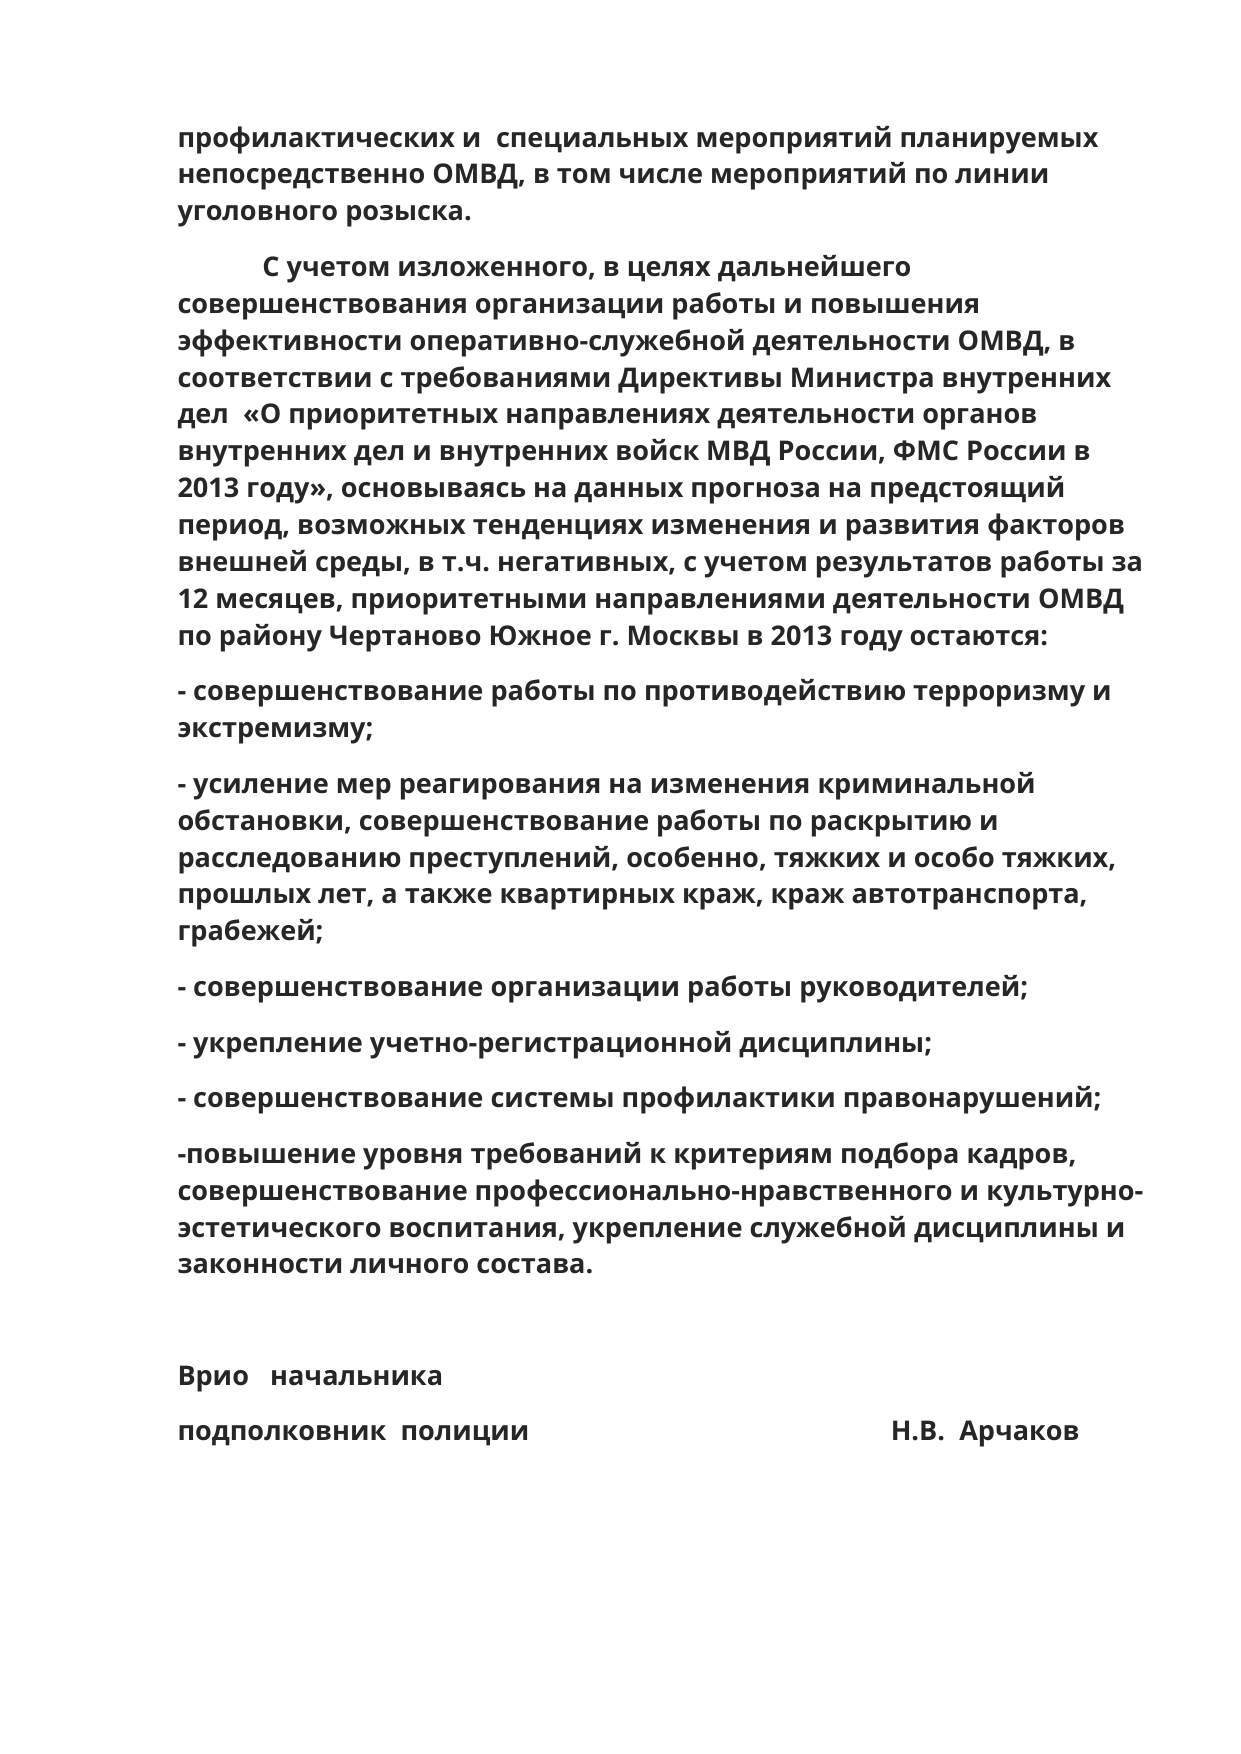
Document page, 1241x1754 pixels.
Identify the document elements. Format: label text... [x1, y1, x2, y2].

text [177, 118, 1152, 229]
text - совершенствование работы по противодействию терроризму и экстремизму; [177, 672, 1152, 746]
text - совершенствование системы профилактики правонарушений; [177, 1079, 1152, 1116]
text С учетом изложенного, в целях дальнейшего совершенствования организации работы и повышения эффективности оперативно-служебной деятельности ОМВД, в соответствии с требованиями Директивы Министра внутренних дел «О приоритетных направлениях деятельности органов внутренних дел и внутренних войск МВД России, ФМС России в 2013 году», основываясь на данных прогноза на предстоящий период, возможных тенденциях изменения и развития факторов внешней среды, в т.ч. негативных, с учетом результатов работы за 12 месяцев, приоритетными направлениями деятельности ОМВД по району Чертаново Южное г. Москвы в 2013 году остаются: [177, 247, 1152, 653]
text Врио начальника [177, 1356, 1152, 1393]
text - совершенствование организации работы руководителей; [177, 967, 1152, 1004]
text - укрепление учетно-регистрационной дисциплины; [177, 1023, 1152, 1060]
text - усиление мер реагирования на изменения криминальной обстановки, совершенствование работы по раскрытию и расследованию преступлений, особенно, тяжких и особо тяжких, прошлых лет, а также квартирных краж, краж автотранспорта, грабежей; [177, 764, 1152, 949]
text подполковник полиции Н.В. Арчаков [177, 1412, 1152, 1449]
text -повышение уровня требований к критериям подбора кадров, совершенствование профессионально-нравственного и культурно-эстетического воспитания, укрепление служебной дисциплины и законности личного состава. [177, 1134, 1152, 1282]
